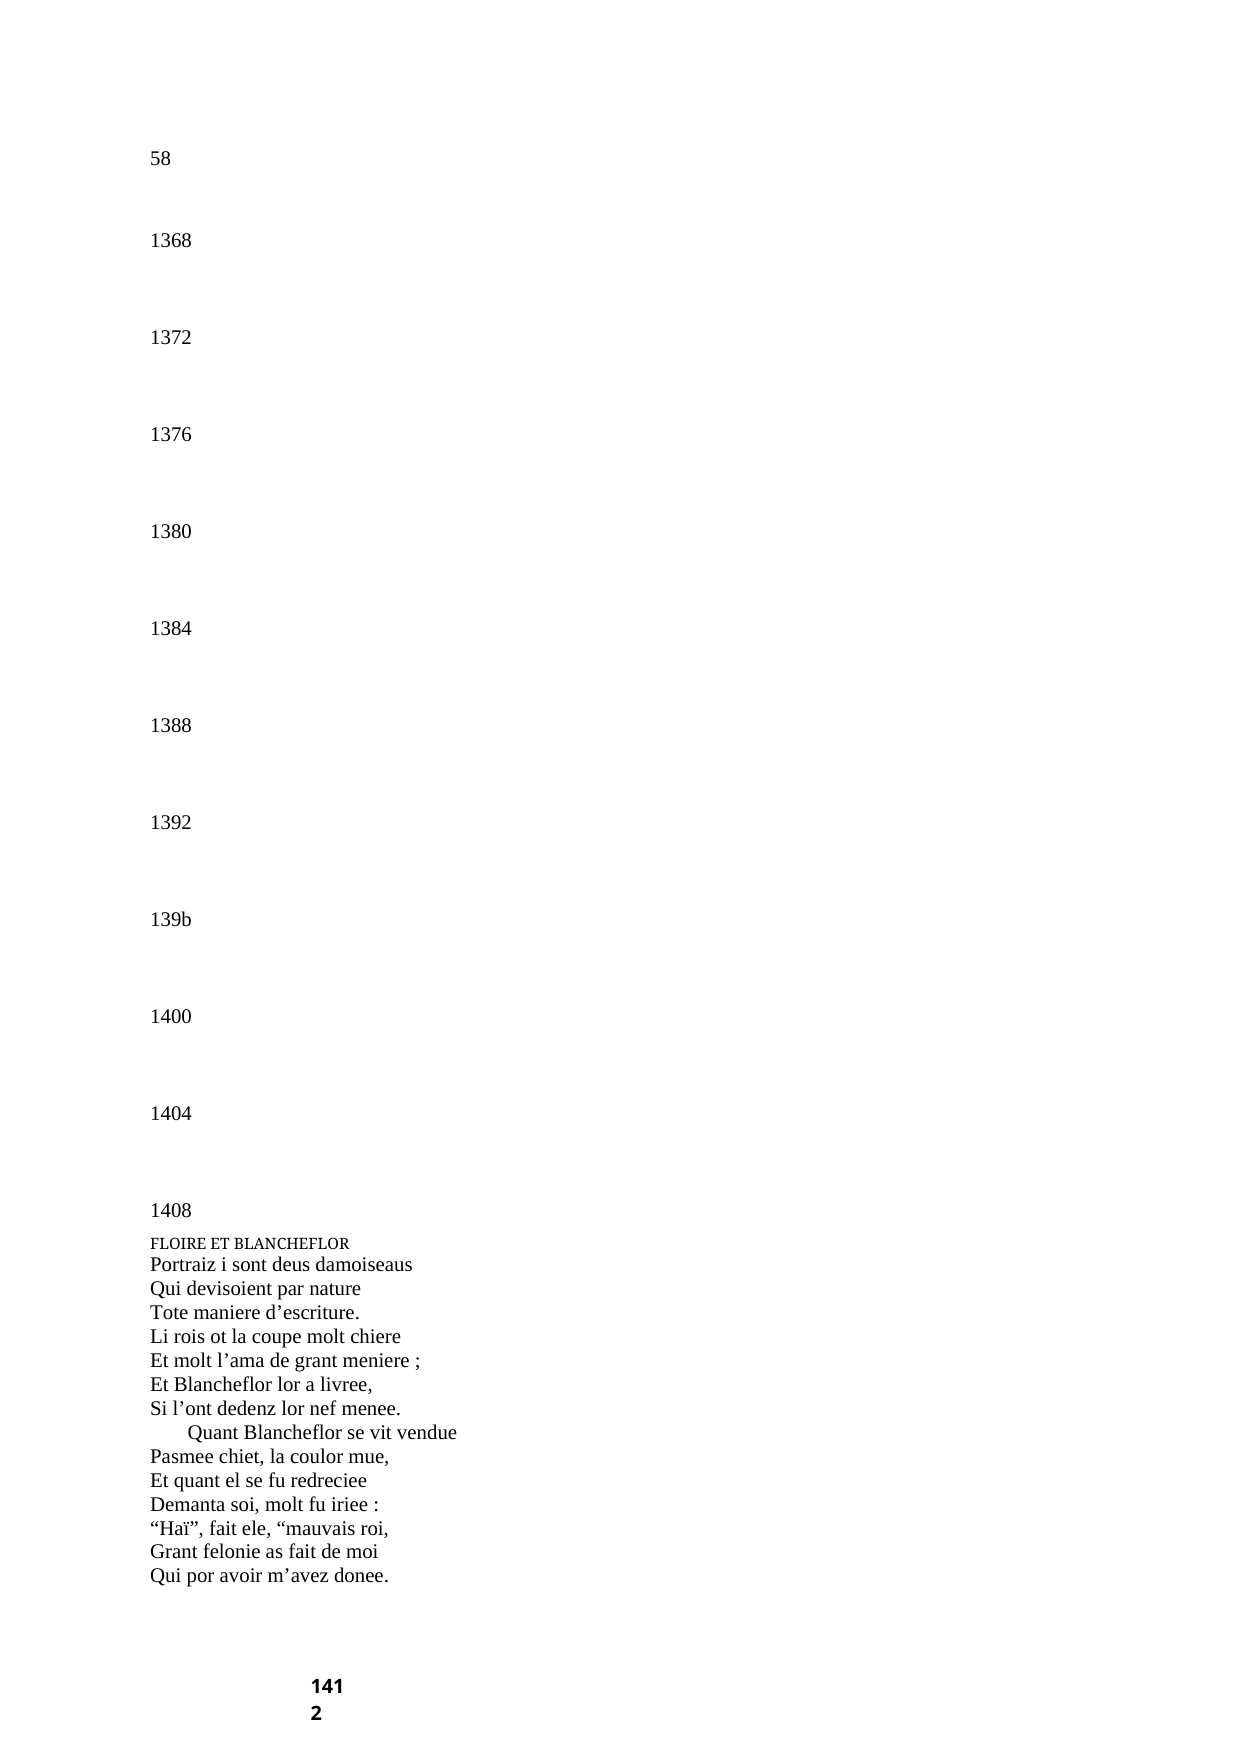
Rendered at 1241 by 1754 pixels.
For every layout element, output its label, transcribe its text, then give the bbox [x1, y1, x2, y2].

text 1408 [150, 1139, 1090, 1237]
text 1376 [150, 364, 1090, 461]
text Et Blancheflor lor a livree, [150, 1372, 1090, 1396]
text 1368 [150, 170, 1090, 267]
text FLOIRE ET BLANCHEFLOR [150, 1237, 1090, 1252]
text Portraiz i sont deus damoiseaus Qui devisoient par nature Tote maniere d’escriture. [150, 1252, 1090, 1324]
text 1372 [150, 267, 1090, 364]
text Li rois ot la coupe molt chiere Et molt l’ama de grant meniere ; [150, 1324, 1090, 1372]
text 1384 [150, 558, 1090, 655]
text 1404 [150, 1043, 1090, 1139]
text 1380 [150, 461, 1090, 558]
text Grant felonie as fait de moi Qui por avoir m’avez donee. [150, 1540, 1090, 1588]
text 1388 [150, 655, 1090, 752]
text “Haï”, fait ele, “mauvais roi, [150, 1516, 1090, 1540]
text 1392 [150, 752, 1090, 849]
text Et quant el se fu redreciee Demanta soi, molt fu iriee : [150, 1468, 1090, 1516]
text Quant Blancheflor se vit vendue Pasmee chiet, la coulor mue, [150, 1420, 1090, 1468]
text 58 [150, 149, 1090, 170]
text 1400 [150, 946, 1090, 1043]
text 139b [150, 849, 1090, 946]
text Si l’ont dedenz lor nef menee. [150, 1396, 1090, 1420]
